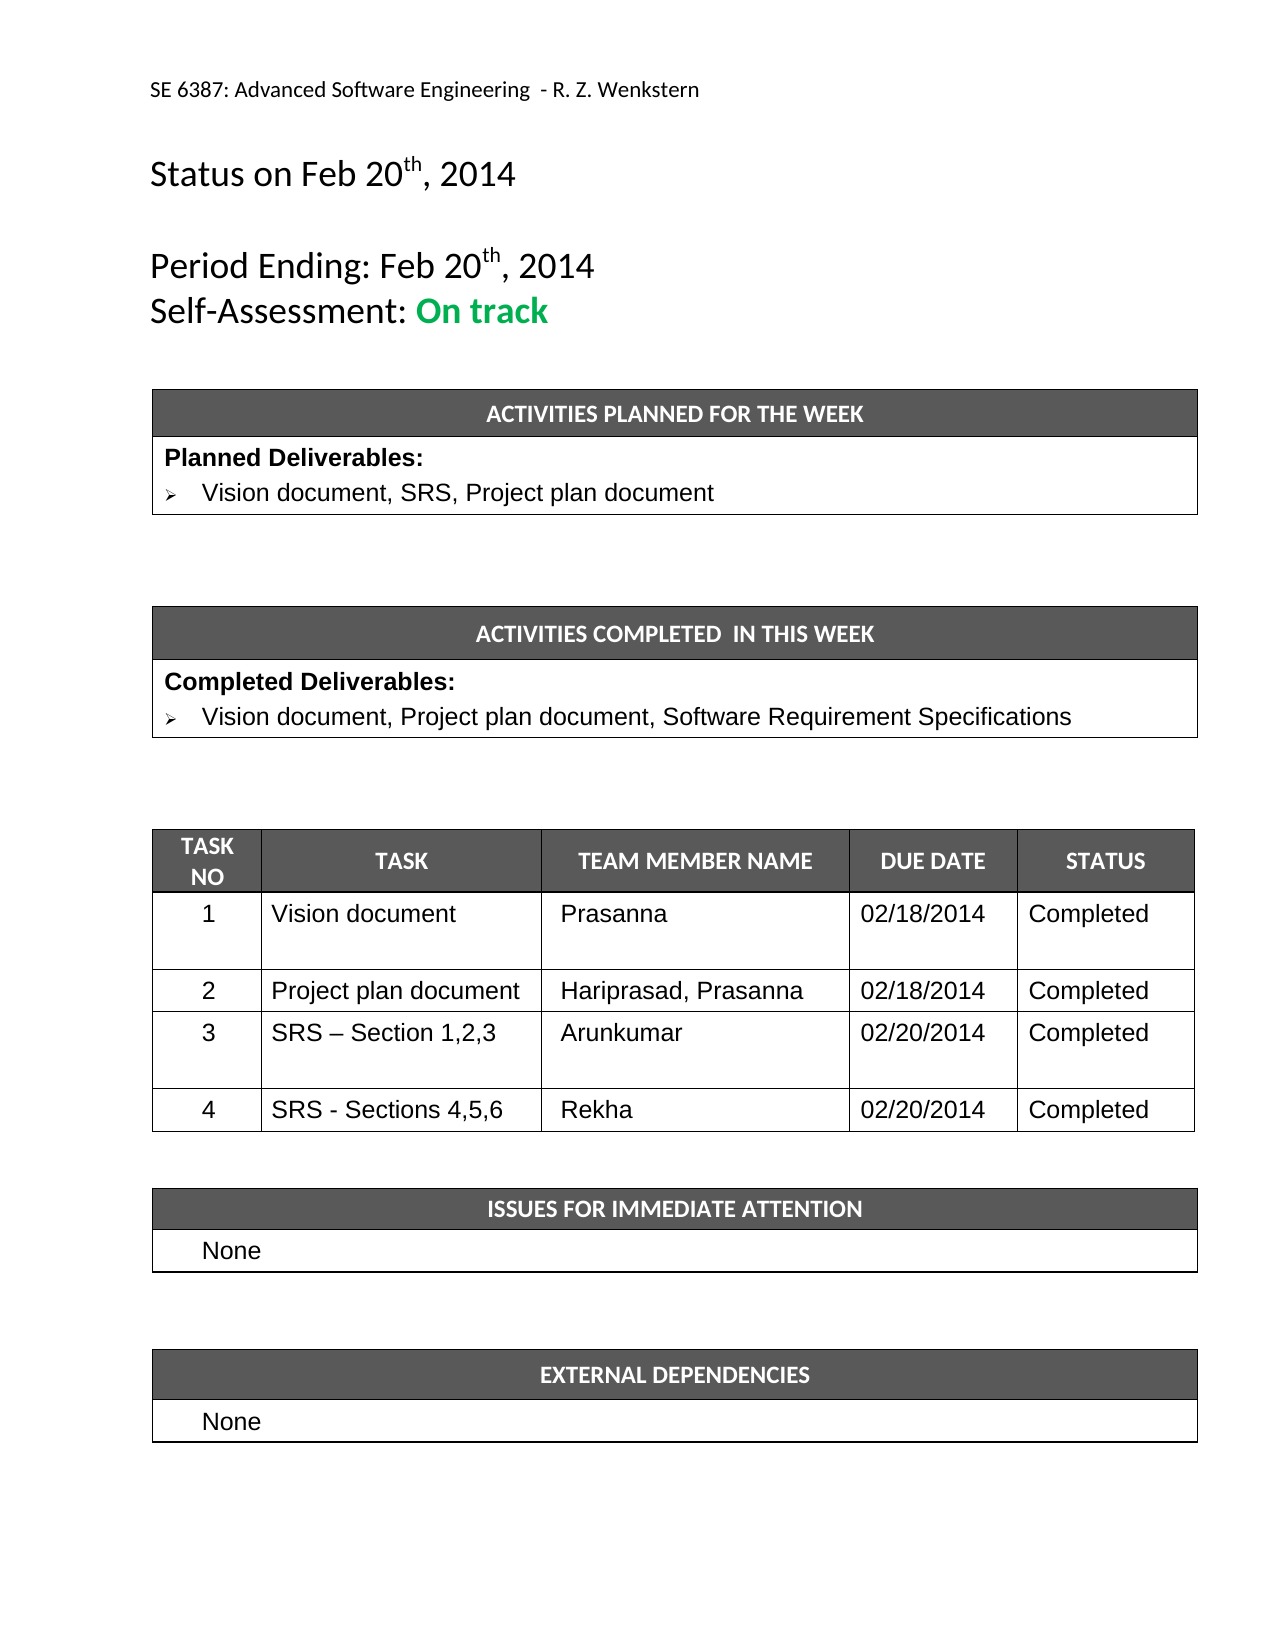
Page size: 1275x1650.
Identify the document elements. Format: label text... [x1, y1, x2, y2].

table_header STATUS [1018, 830, 1194, 891]
table_header EXTERNAL DEPENDENCIES [153, 1350, 1197, 1399]
table_cell Planned Deliverables: Vision document, SRS, Project plan document [153, 437, 1197, 513]
table_cell 02/20/2014 [850, 1089, 1017, 1131]
table_cell 3 [153, 1012, 261, 1088]
table_cell SRS – Section 1,2,3 [262, 1012, 541, 1088]
table_cell Completed [1018, 970, 1194, 1011]
table_cell 02/18/2014 [850, 893, 1017, 969]
table_cell Rekha [542, 1089, 849, 1131]
table_cell Vision document [262, 893, 541, 969]
table_header ACTIVITIES COMPLETED IN THIS WEEK [153, 607, 1197, 659]
table_header ACTIVITIES PLANNED FOR THE WEEK [153, 390, 1197, 436]
table_cell Project plan document [262, 970, 541, 1011]
table_cell 02/20/2014 [850, 1012, 1017, 1088]
table_header TASK NO [153, 830, 261, 891]
table_cell 4 [153, 1089, 261, 1131]
table_cell Arunkumar [542, 1012, 849, 1088]
table_header DUE DATE [850, 830, 1017, 891]
table_header ISSUES FOR IMMEDIATE ATTENTION [153, 1189, 1197, 1229]
table_header TEAM MEMBER NAME [542, 830, 849, 891]
text Self-Assessment: On track [150, 287, 1125, 333]
text Period Ending: Feb 20th, 2014 [150, 242, 1125, 287]
table_cell 1 [153, 893, 261, 969]
text Status on Feb 20th, 2014 [150, 150, 1125, 196]
table_cell Completed [1018, 1089, 1194, 1131]
table_cell 2 [153, 970, 261, 1011]
table_cell None [153, 1400, 1197, 1441]
table_cell Completed [1018, 893, 1194, 969]
table_cell Prasanna [542, 893, 849, 969]
table_header TASK [262, 830, 541, 891]
table_cell None [153, 1230, 1197, 1271]
table_cell Completed [1018, 1012, 1194, 1088]
table_cell 02/18/2014 [850, 970, 1017, 1011]
table_cell Hariprasad, Prasanna [542, 970, 849, 1011]
table_cell Completed Deliverables: Vision document, Project plan document, Software Requirement Specifications [153, 660, 1197, 737]
table_cell SRS - Sections 4,5,6 [262, 1089, 541, 1131]
